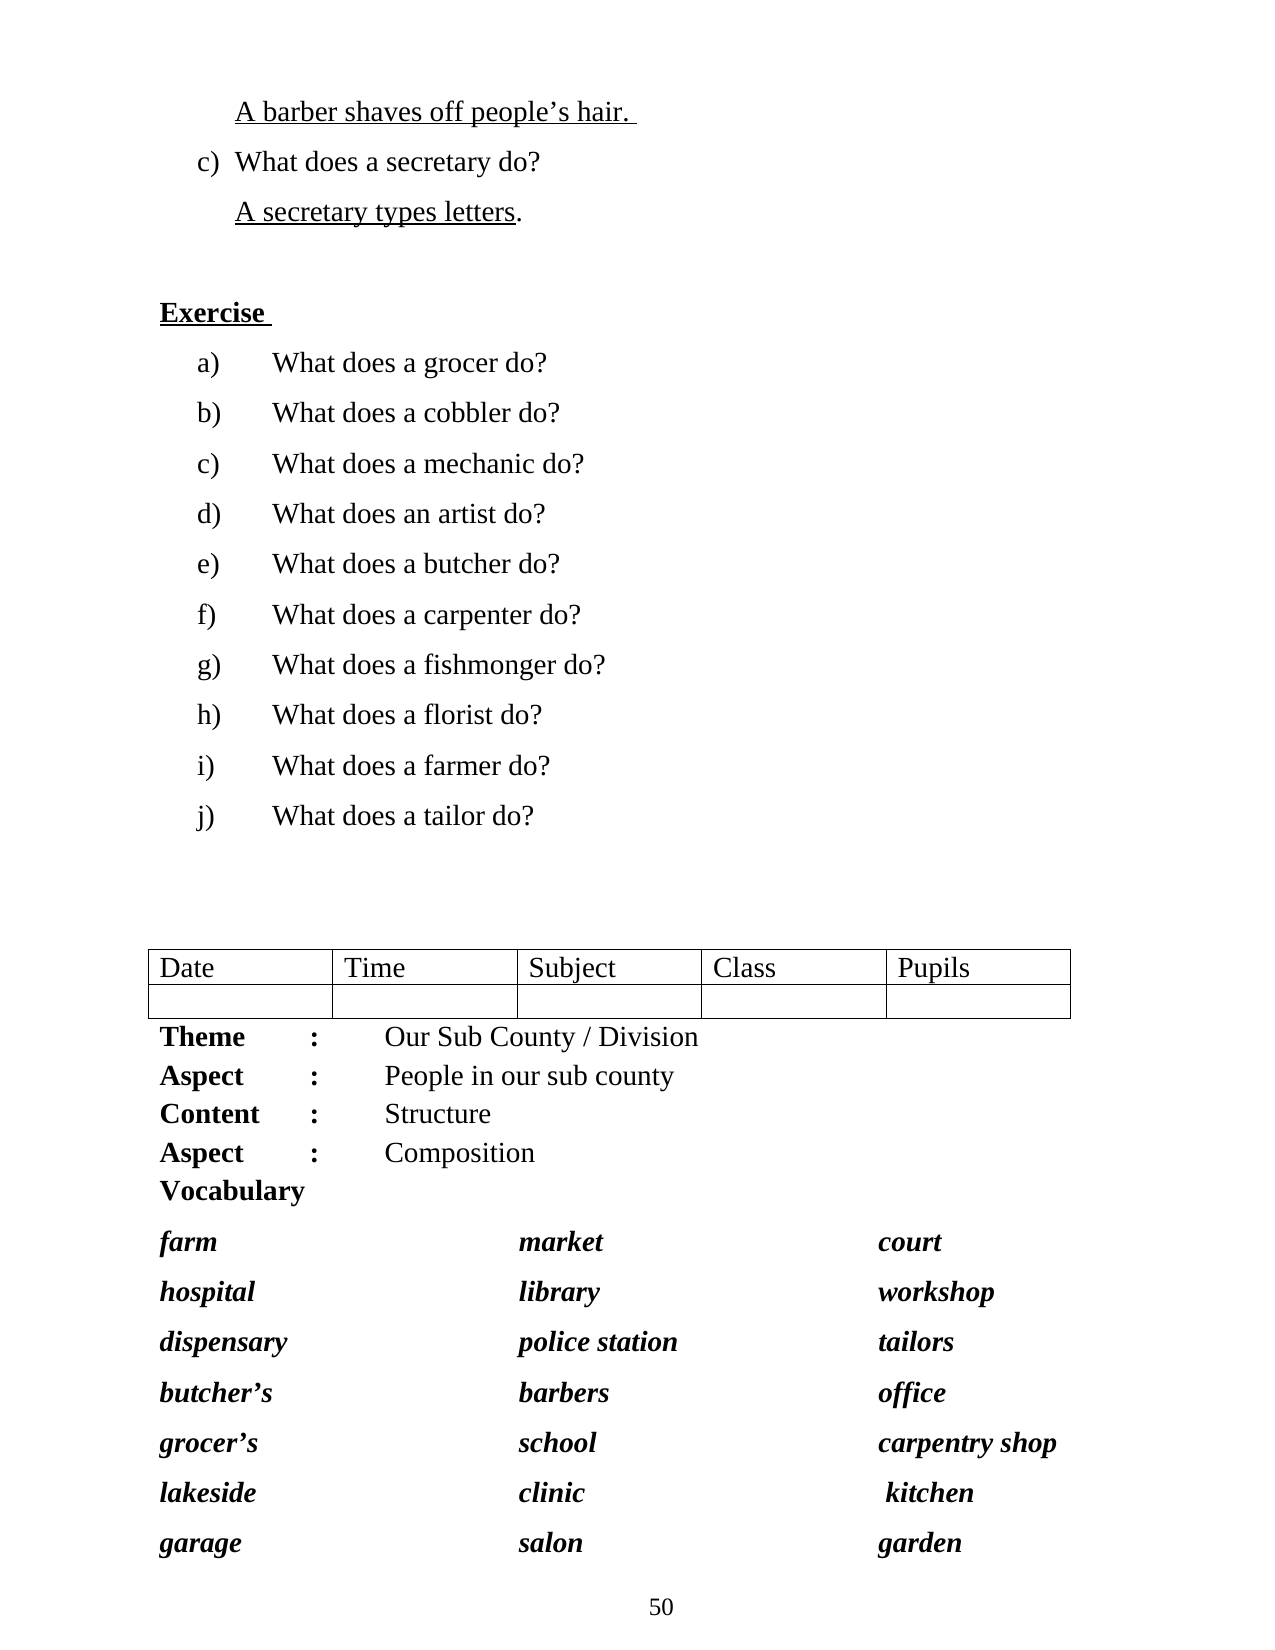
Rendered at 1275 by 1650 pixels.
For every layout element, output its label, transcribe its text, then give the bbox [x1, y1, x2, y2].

text library [519, 1274, 803, 1308]
table_cell [333, 985, 517, 1018]
list What does a tailor do? [197, 798, 1162, 832]
table_header Date [149, 950, 332, 984]
text garage [159, 1526, 444, 1559]
text school [519, 1425, 803, 1458]
text barbers [519, 1375, 803, 1408]
text butcher’s [159, 1375, 444, 1408]
text market [519, 1224, 803, 1257]
list What does a florist do? [197, 697, 1162, 731]
text farm [159, 1224, 444, 1257]
table_cell [702, 985, 886, 1018]
text dispensary [159, 1324, 444, 1358]
table_cell [887, 985, 1070, 1018]
list What does a fishmonger do? [197, 647, 1162, 681]
list What does a butcher do? [197, 547, 1162, 580]
table_header Time [333, 950, 517, 984]
text lakeside [159, 1475, 444, 1509]
text garden [878, 1526, 1162, 1559]
text carpentry shop [878, 1425, 1162, 1458]
text Vocabulary [159, 1173, 1162, 1207]
list What does a cobbler do? [197, 396, 1162, 429]
text police station [519, 1324, 803, 1358]
text Theme : Our Sub County / Division [159, 1019, 1162, 1053]
text court [878, 1224, 1162, 1257]
text kitchen [878, 1475, 1162, 1509]
list What does a mechanic do? [197, 446, 1162, 479]
text grocer’s [159, 1425, 444, 1458]
text tailors [878, 1324, 1162, 1358]
list What does a farmer do? [197, 748, 1162, 781]
list What does an artist do? [197, 496, 1162, 530]
text clinic [519, 1475, 803, 1509]
list What does a secretary do? [197, 144, 1162, 178]
text hospital [159, 1274, 444, 1308]
text A secretary types letters. [234, 194, 1162, 228]
text Content : Structure [159, 1096, 1162, 1130]
text Exercise [159, 295, 1162, 328]
table_cell [518, 985, 701, 1018]
table_header Class [702, 950, 886, 984]
text workshop [878, 1274, 1162, 1308]
table_cell [149, 985, 332, 1018]
list What does a carpenter do? [197, 597, 1162, 630]
text Aspect : Composition [159, 1135, 1162, 1168]
table_header Pupils [887, 950, 1070, 984]
list What does a grocer do? [197, 345, 1162, 379]
text Aspect : People in our sub county [159, 1058, 1162, 1091]
text A barber shaves off people’s hair. [234, 94, 1162, 127]
text office [878, 1375, 1162, 1408]
table_header Subject [518, 950, 701, 984]
text salon [519, 1526, 803, 1559]
